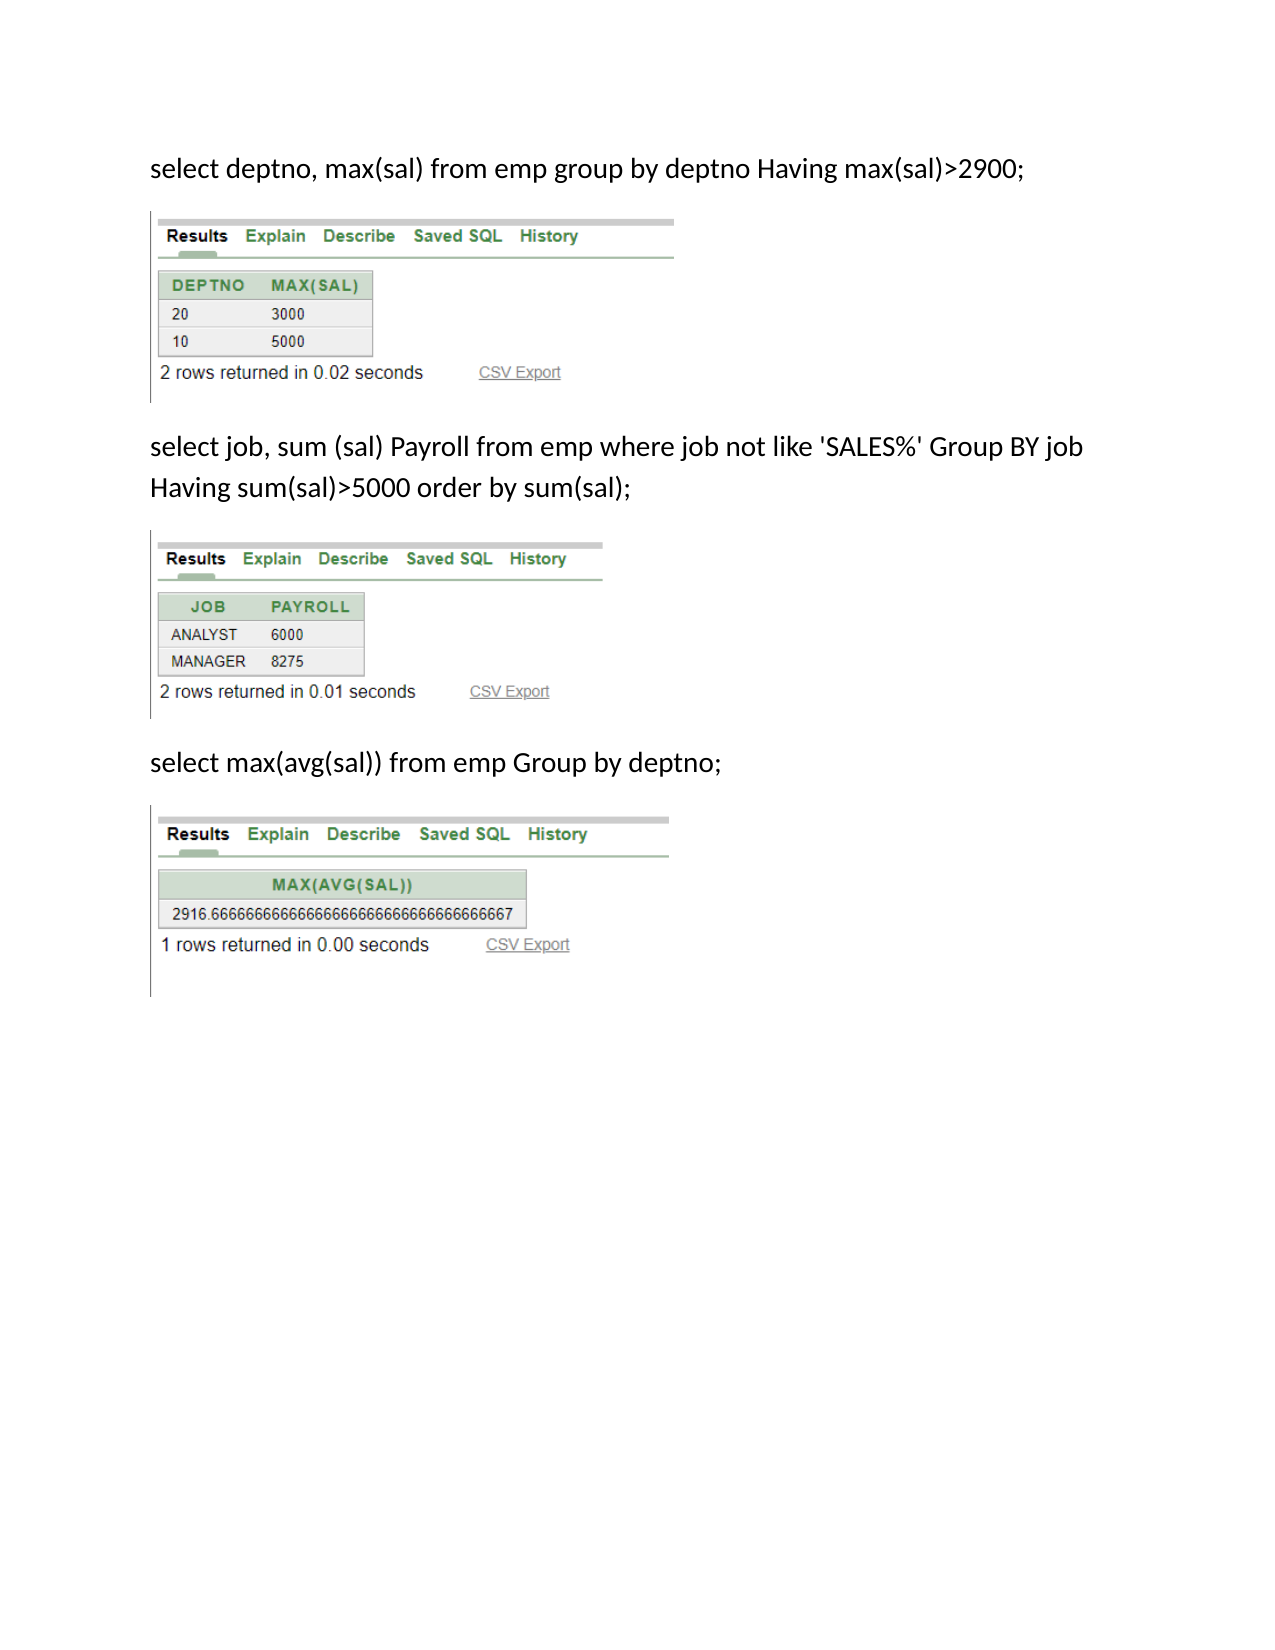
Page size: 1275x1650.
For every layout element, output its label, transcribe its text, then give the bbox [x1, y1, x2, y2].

picture [150, 211, 674, 403]
picture [150, 805, 669, 997]
text select max(avg(sal)) from emp Group by deptno; [150, 744, 1125, 779]
picture [150, 530, 603, 719]
text select job, sum (sal) Payroll from emp where job not like 'SALES%' Group BY job Having sum(sal)>5000 order by sum(sal); [150, 428, 1125, 504]
text select deptno, max(sal) from emp group by deptno Having max(sal)>2900; [150, 150, 1125, 186]
